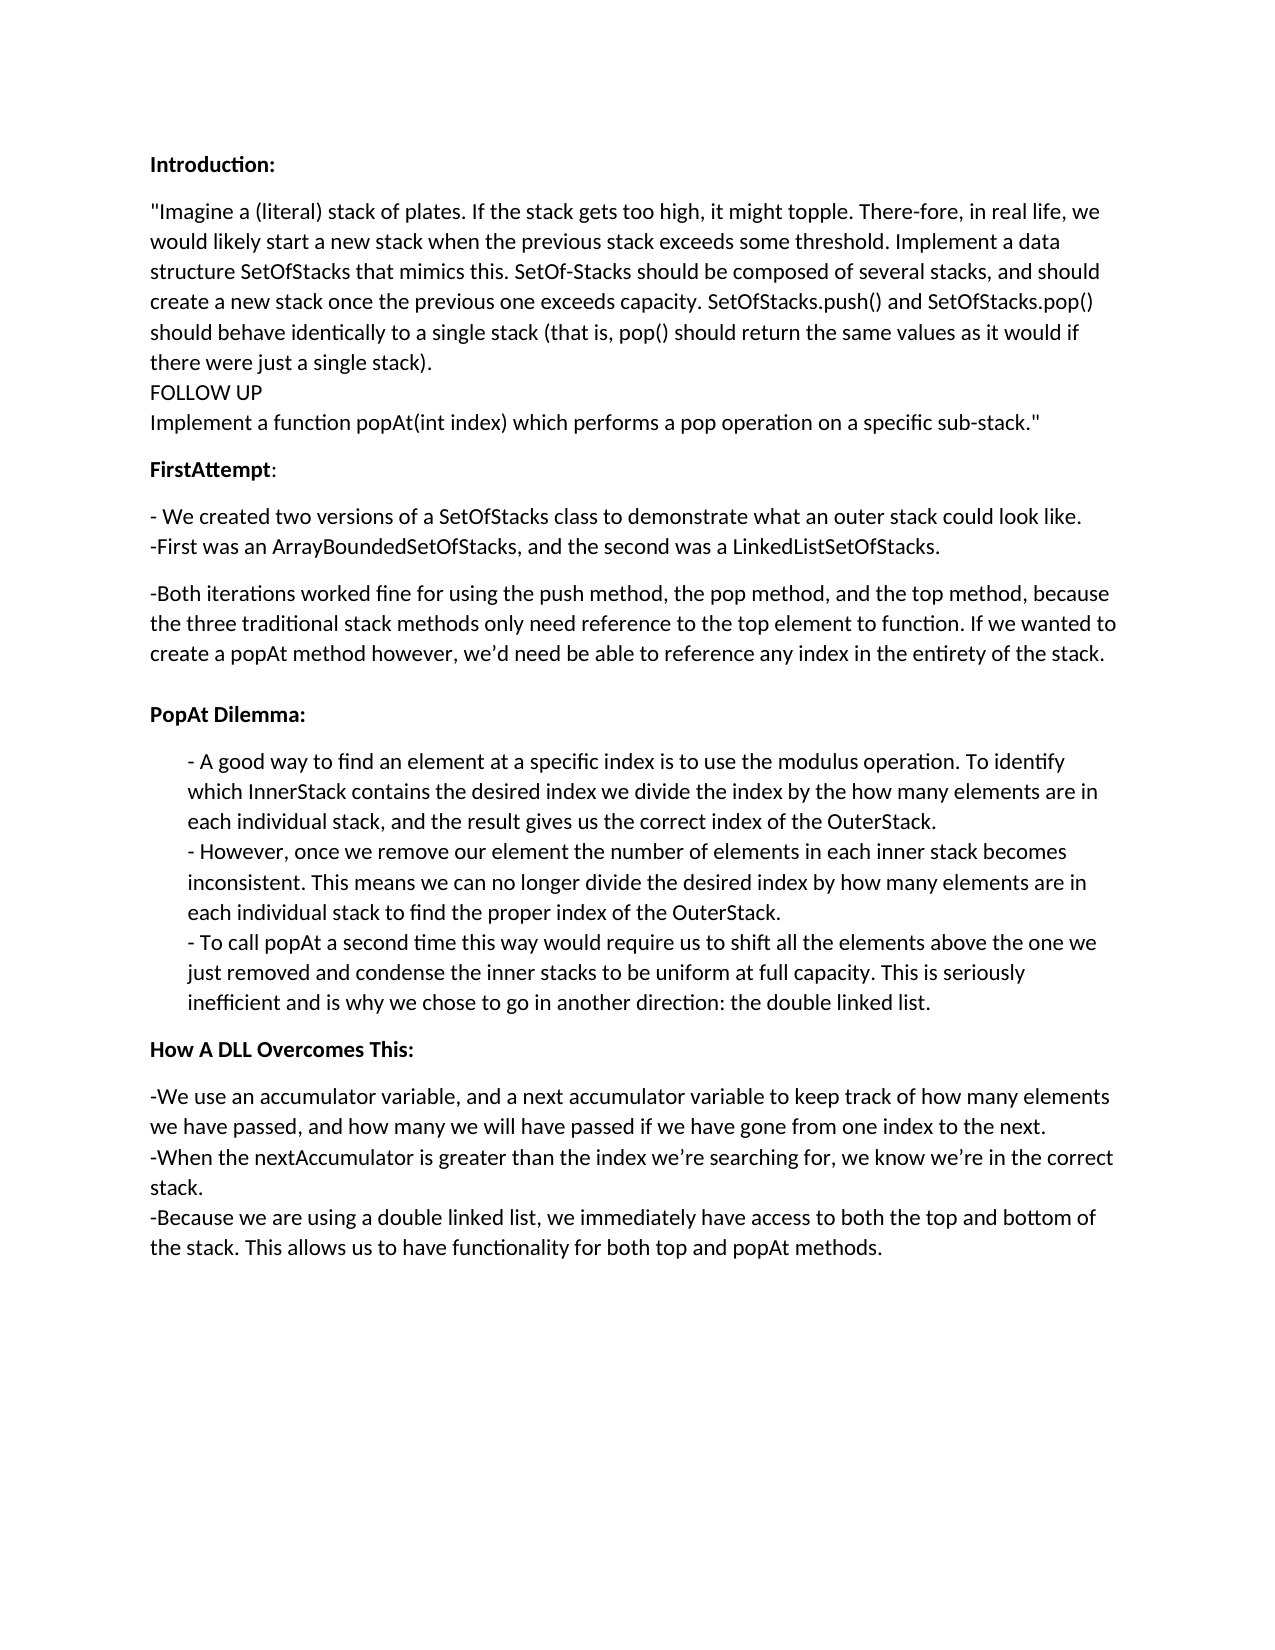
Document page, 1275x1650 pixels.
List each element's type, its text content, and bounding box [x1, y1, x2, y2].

list - A good way to find an element at a specific index is to use the modulus operation. To identify which InnerStack contains the desired index we divide the index by the how many elements are in each individual stack, and the result gives us the correct index of the OuterStack. - However, once we remove our element the number of elements in each inner stack becomes inconsistent. This means we can no longer divide the desired index by how many elements are in each individual stack to find the proper index of the OuterStack. - To call popAt a second time this way would require us to shift all the elements above the one we just removed and condense the inner stacks to be uniform at full capacity. This is seriously inefficient and is why we chose to go in another direction: the double linked list. [187, 747, 1125, 1017]
text FirstAttempt: [150, 455, 1125, 483]
text Introduction: [150, 150, 1125, 178]
text How A DLL Overcomes This: [150, 1035, 1125, 1063]
text "Imagine a (literal) stack of plates. If the stack gets too high, it might topple. There-fore, in real life, we would likely start a new stack when the previous stack exceeds some threshold. Implement a data structure SetOfStacks that mimics this. SetOf-Stacks should be composed of several stacks, and should create a new stack once the previous one exceeds capacity. SetOfStacks.push() and SetOfStacks.pop() should behave identically to a single stack (that is, pop() should return the same values as it would if there were just a single stack). FOLLOW UP Implement a function popAt(int index) which performs a pop operation on a specific sub-stack." [150, 197, 1125, 436]
text -We use an accumulator variable, and a next accumulator variable to keep track of how many elements we have passed, and how many we will have passed if we have gone from one index to the next. -When the nextAccumulator is greater than the index we’re searching for, we know we’re in the correct stack. -Because we are using a double linked list, we immediately have access to both the top and bottom of the stack. This allows us to have functionality for both top and popAt methods. [150, 1082, 1125, 1261]
text -Both iterations worked fine for using the push method, the pop method, and the top method, because the three traditional stack methods only need reference to the top element to function. If we wanted to create a popAt method however, we’d need be able to reference any index in the entirety of the stack. PopAt Dilemma: [150, 579, 1125, 728]
text - We created two versions of a SetOfStacks class to demonstrate what an outer stack could look like. -First was an ArrayBoundedSetOfStacks, and the second was a LinkedListSetOfStacks. [150, 502, 1125, 560]
